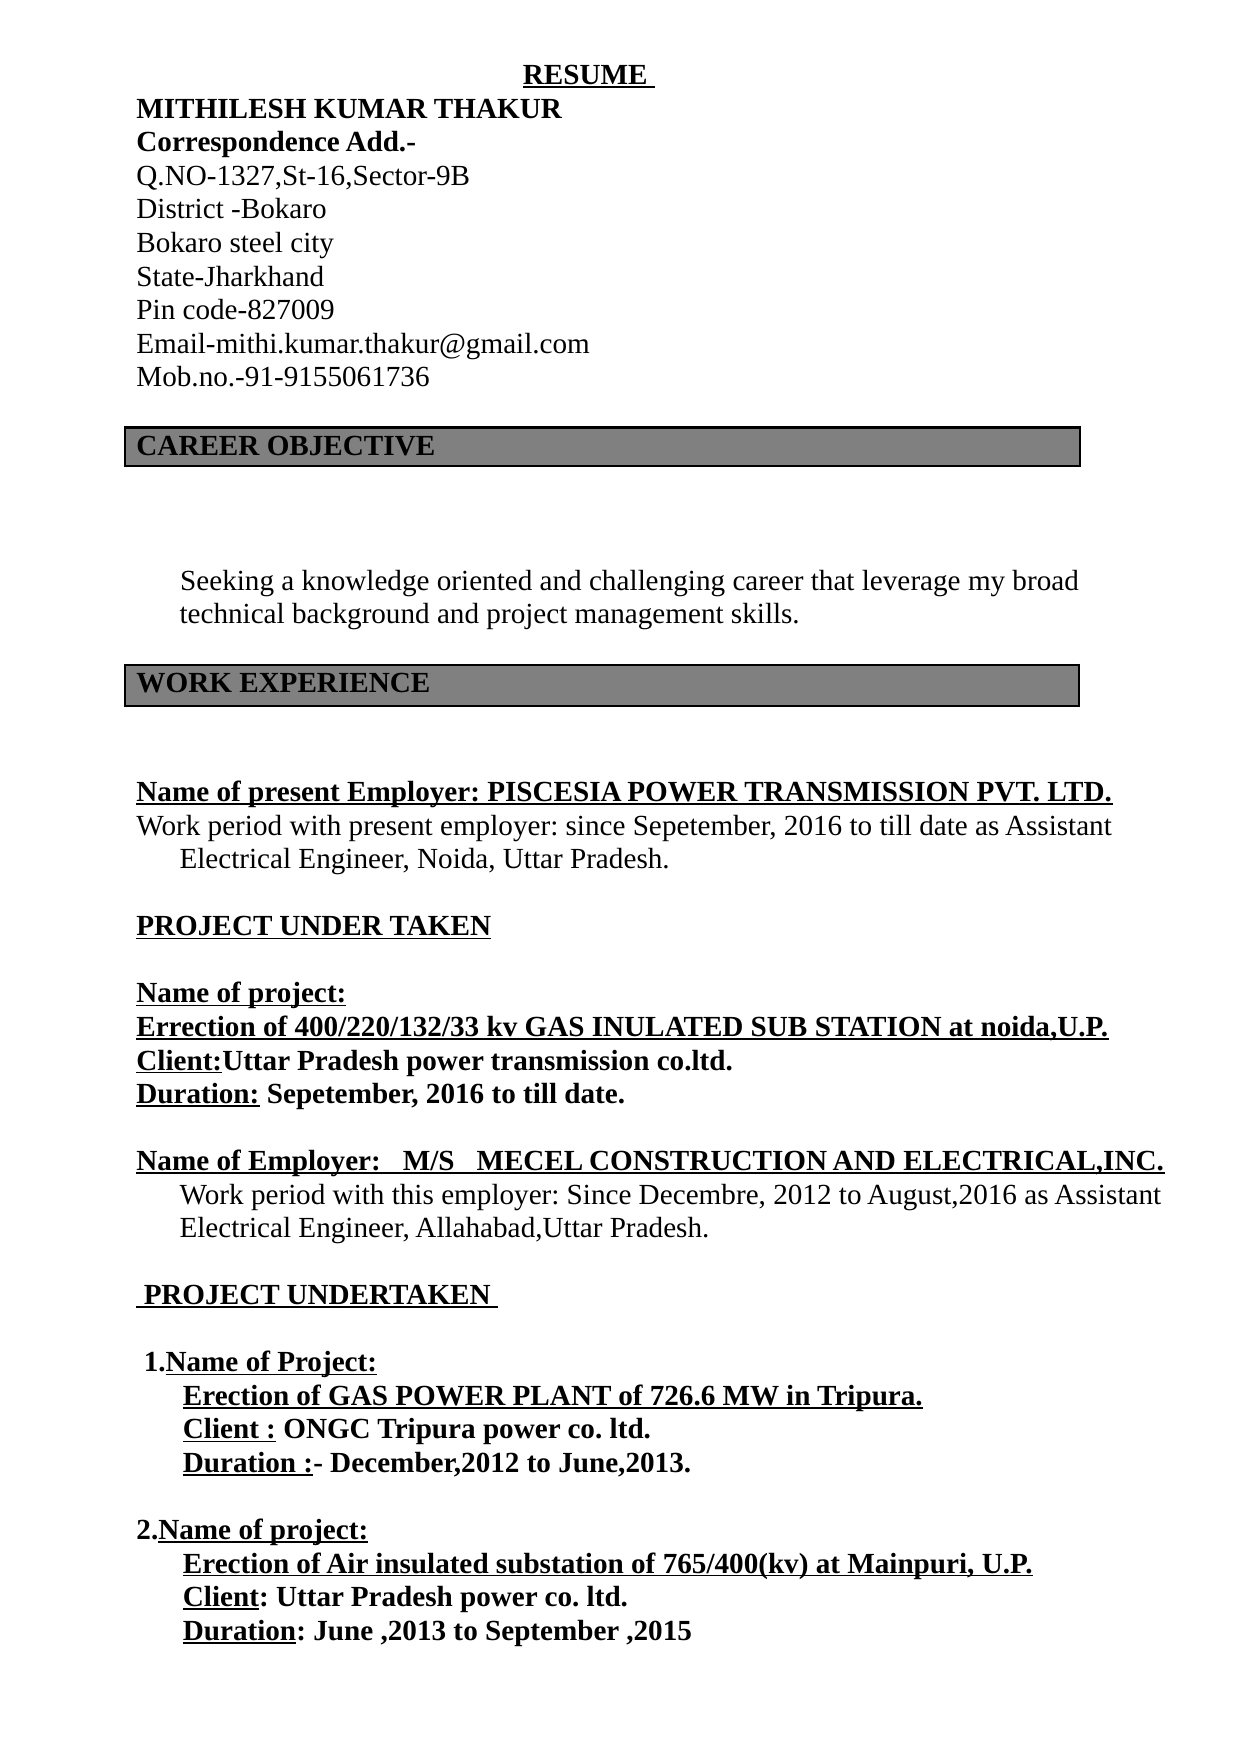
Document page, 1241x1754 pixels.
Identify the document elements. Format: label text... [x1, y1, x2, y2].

text Client:Uttar Pradesh power transmission co.ltd. [136, 1043, 1165, 1076]
text Duration :- December,2012 to June,2013. [168, 1445, 1129, 1479]
text Name of present Employer: PISCESIA POWER TRANSMISSION PVT. LTD. [136, 774, 1165, 808]
text Erection of Air insulated substation of 765/400(kv) at Mainpuri, U.P. [168, 1546, 1129, 1579]
text Correspondence Add.- [136, 124, 1165, 158]
text Duration: Sepetember, 2016 to till date. [136, 1076, 1165, 1110]
text MITHILESH KUMAR THAKUR [136, 91, 1165, 124]
text Q.NO-1327,St-16,Sector-9B [136, 158, 1165, 192]
text District -Bokaro [136, 192, 1165, 225]
text Duration: June ,2013 to September ,2015 [168, 1613, 1129, 1646]
text Seeking a knowledge oriented and challenging career that leverage my broad technical background and project management skills. [136, 563, 1165, 630]
text Bokaro steel city [136, 225, 1165, 259]
text RESUME [136, 57, 1165, 91]
text Client: Uttar Pradesh power co. ltd. [168, 1579, 1129, 1613]
text State-Jharkhand [136, 259, 1165, 292]
text Name of Employer: M/S MECEL CONSTRUCTION AND ELECTRICAL,INC. [136, 1143, 1165, 1172]
text 2.Name of project: [136, 1512, 1129, 1546]
text Pin code-827009 [136, 292, 1165, 326]
text Work period with this employer: Since Decembre, 2012 to August,2016 as Assistant Electrical Engineer, Allahabad,Uttar Pradesh. [136, 1177, 1165, 1244]
text PROJECT UNDERTAKEN [136, 1277, 1165, 1311]
text Name of project: [136, 976, 1165, 1009]
text PROJECT UNDER TAKEN [136, 908, 1165, 942]
text Mob.no.-91-9155061736 [136, 359, 1165, 393]
table_header CAREER OBJECTIVE [126, 429, 1079, 465]
text Email-mithi.kumar.thakur@gmail.com [136, 326, 1165, 359]
text Errection of 400/220/132/33 kv GAS INULATED SUB STATION at noida,U.P. [136, 1009, 1165, 1043]
table_header WORK EXPERIENCE [126, 666, 1078, 705]
text Client : ONGC Tripura power co. ltd. [168, 1412, 1129, 1445]
text Work period with present employer: since Sepetember, 2016 to till date as Assistant Electrical Engineer, Noida, Uttar Pradesh. [136, 808, 1165, 875]
text Erection of GAS POWER PLANT of 726.6 MW in Tripura. [168, 1378, 1129, 1412]
text 1.Name of Project: [136, 1344, 1129, 1378]
